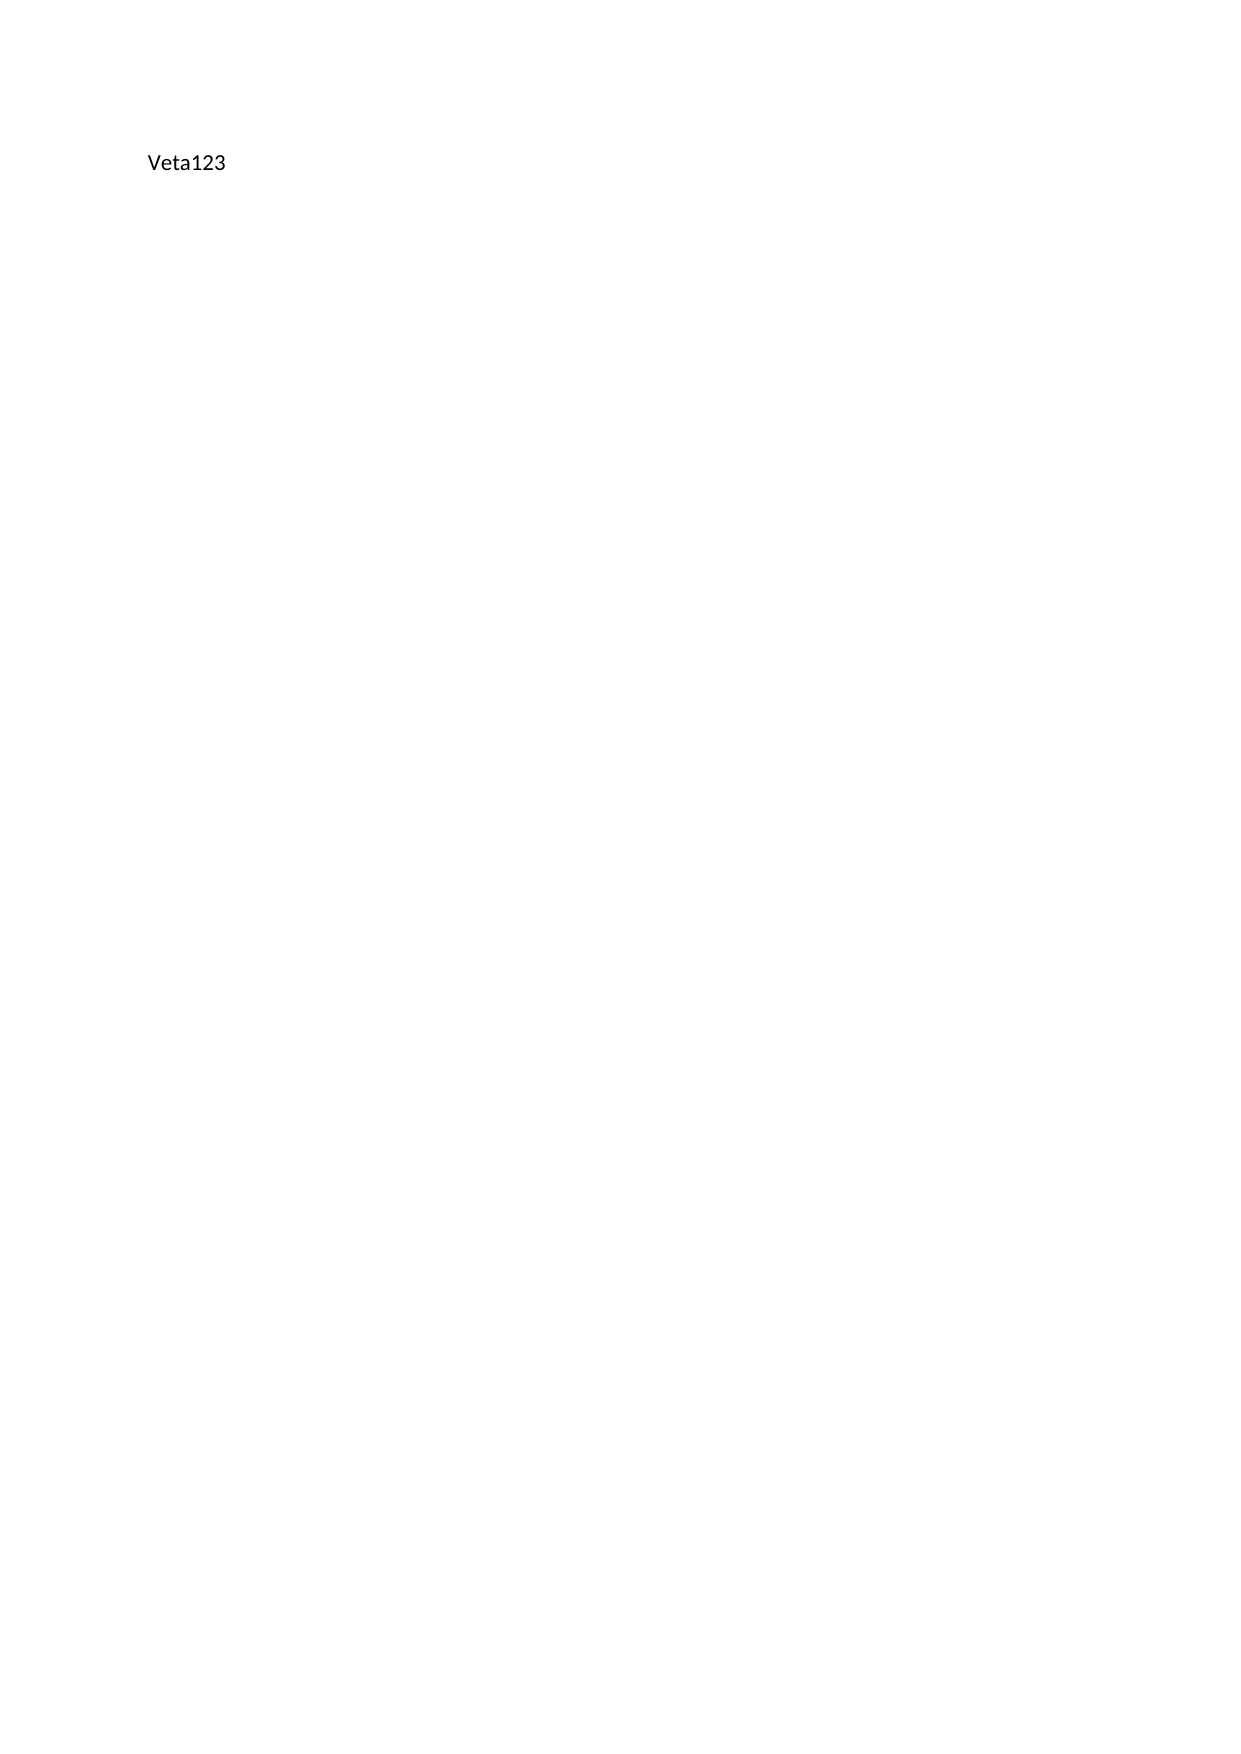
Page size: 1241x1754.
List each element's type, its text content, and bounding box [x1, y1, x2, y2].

text Veta123 [148, 148, 1093, 176]
